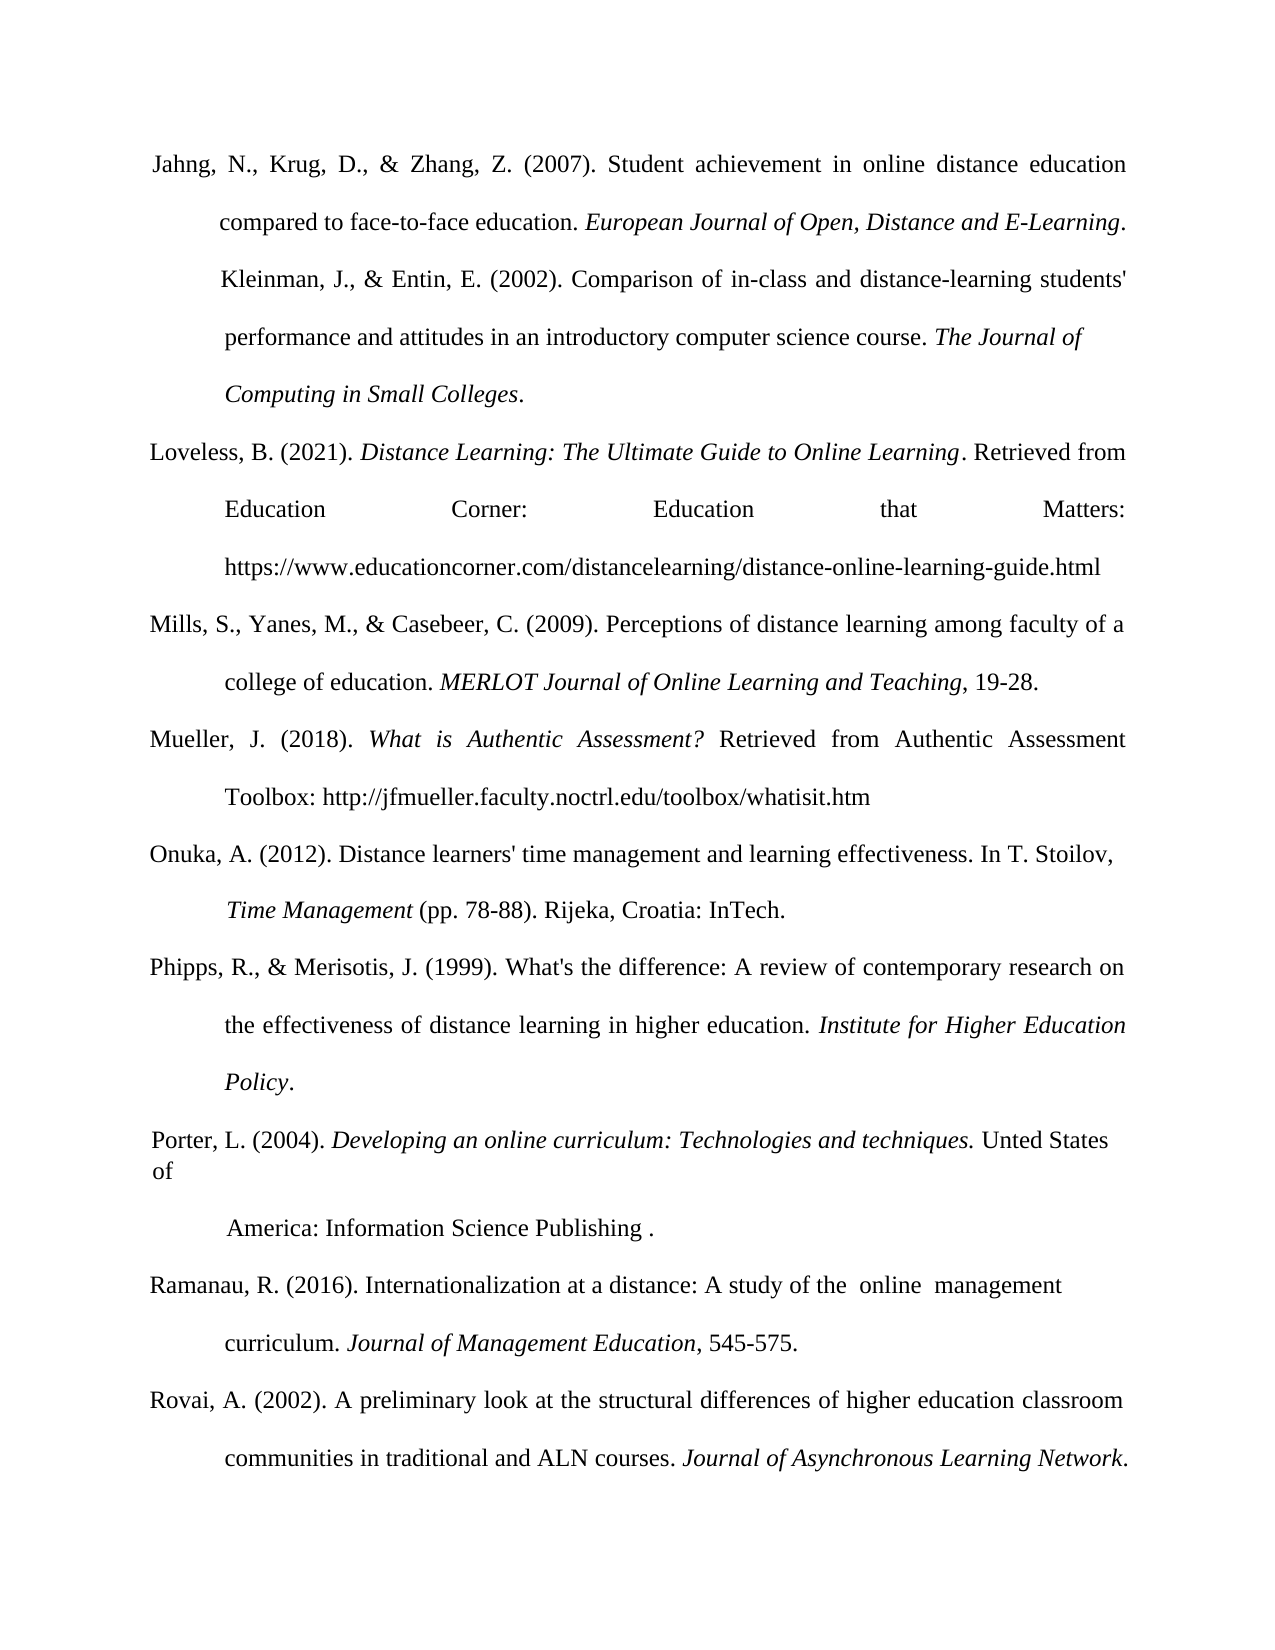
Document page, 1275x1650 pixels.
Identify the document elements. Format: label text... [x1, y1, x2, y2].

text Mills, S., Yanes, M., & Casebeer, C. (2009). Perceptions of distance learning among faculty of a college of education. MERLOT Journal of Online Learning and Teaching, 19-28. [149, 609, 1126, 696]
text performance and attitudes in an introductory computer science course. The Journal of Computing in Small Colleges. [224, 322, 1081, 408]
text Mueller, J. (2018). What is Authentic Assessment? Retrieved from Authentic Assessment Toolbox: http://jfmueller.faculty.noctrl.edu/toolbox/whatisit.htm [149, 724, 1126, 811]
text Jahng, N., Krug, D., & Zhang, Z. (2007). Student achievement in online distance education compared to face-to-face education. European Journal of Open, Distance and E-Learning. Kleinman, J., & Entin, E. (2002). Comparison of in-class and distance-learning students' [137, 149, 1126, 293]
text Phipps, R., & Merisotis, J. (1999). What's the difference: A review of contemporary research on the effectiveness of distance learning in higher education. Institute for Higher Education Policy. [149, 952, 1126, 1096]
text America: Information Science Publishing . [226, 1213, 1137, 1242]
text Rovai, A. (2002). A preliminary look at the structural differences of higher education classroom communities in traditional and ALN courses. Journal of Asynchronous Learning Network. [149, 1385, 1137, 1471]
text Porter, L. (2004). Developing an online curriculum: Technologies and techniques. Unted States of [151, 1125, 1108, 1184]
text Loveless, B. (2021). Distance Learning: The Ultimate Guide to Online Learning. Retrieved from Education Corner: Education that Matters: https://www.educationcorner.com/distancelearning/distance-online-learning-guide.html [149, 437, 1126, 581]
text Time Management (pp. 78-88). Rijeka, Croatia: InTech. [226, 895, 1137, 924]
text Onuka, A. (2012). Distance learners' time management and learning effectiveness. In T. Stoilov, [149, 839, 1137, 868]
text Ramanau, R. (2016). Internationalization at a distance: A study of the online management curriculum. Journal of Management Education, 545-575. [149, 1270, 1137, 1356]
